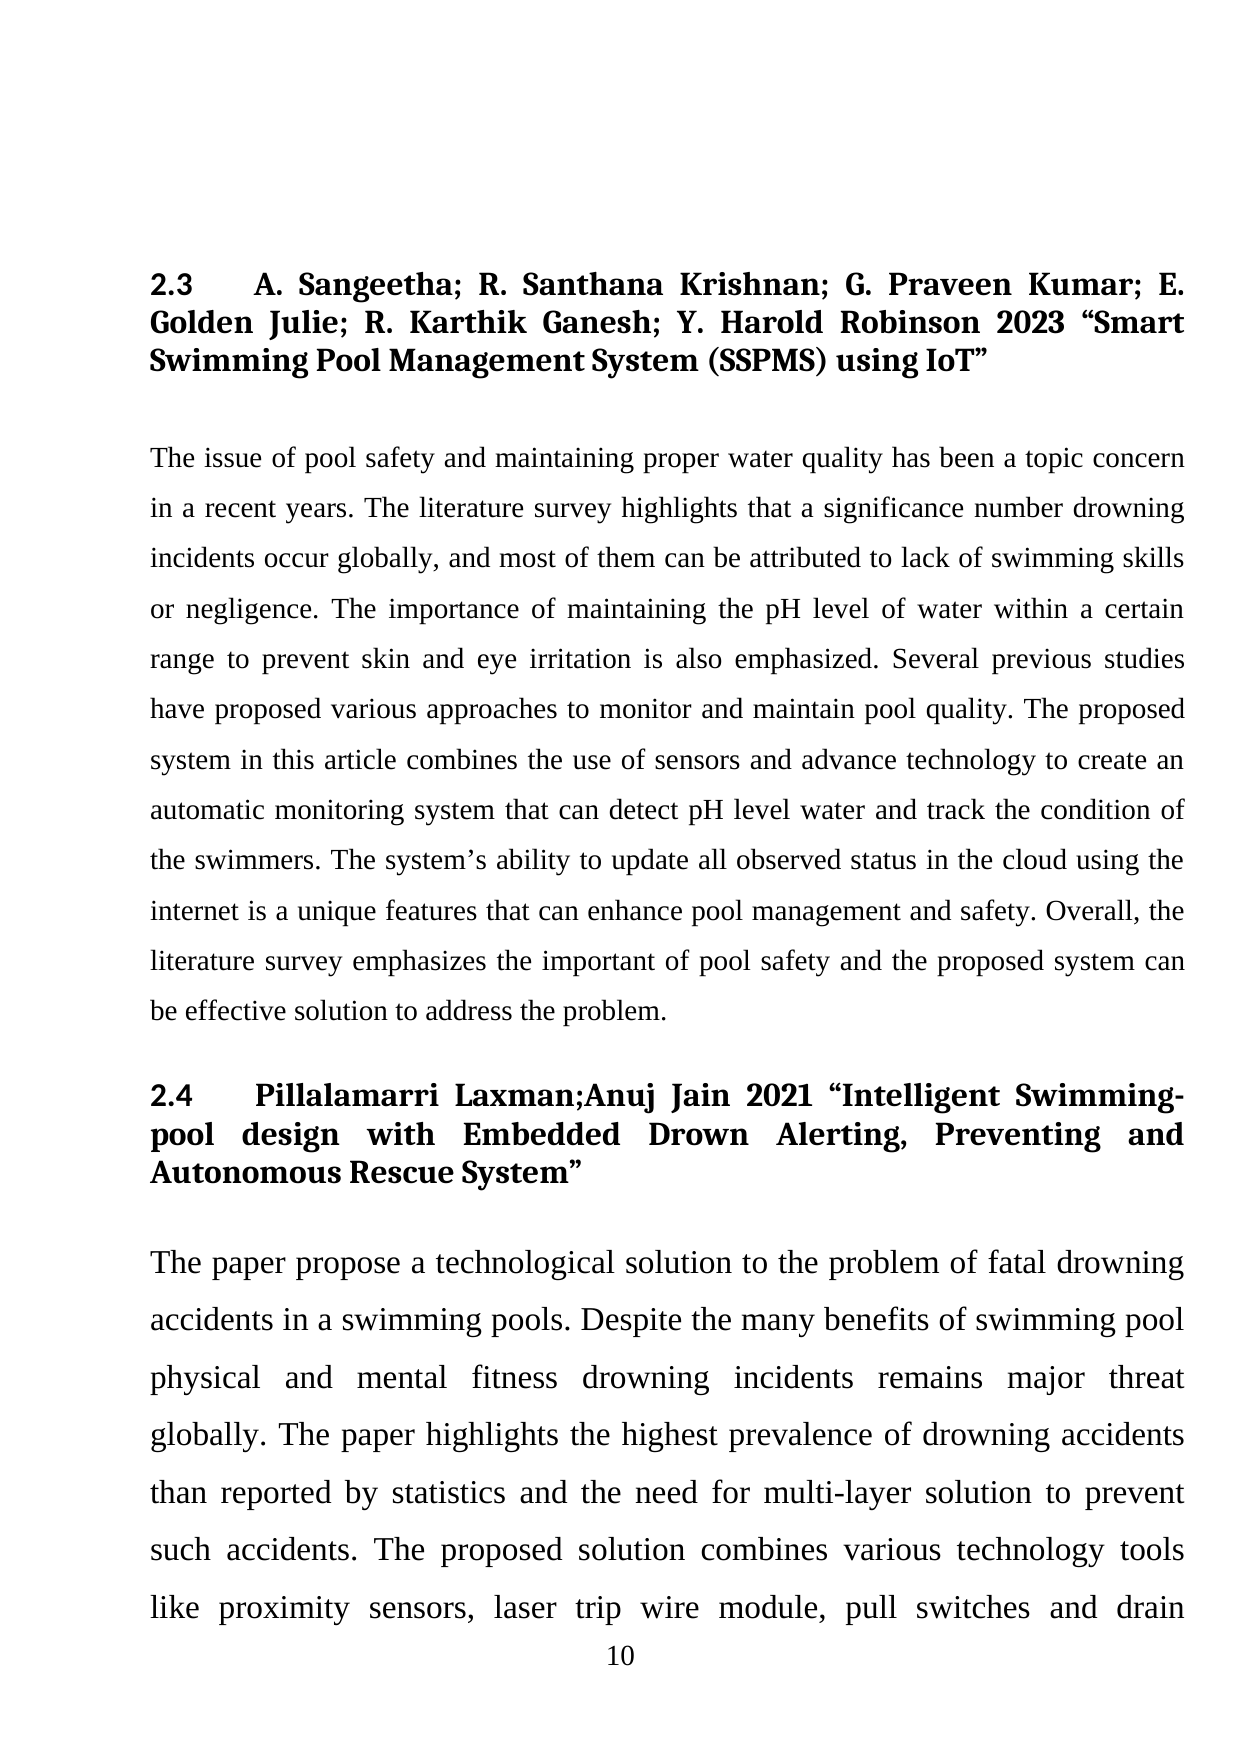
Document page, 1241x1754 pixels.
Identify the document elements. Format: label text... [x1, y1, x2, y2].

text The issue of pool safety and maintaining proper water quality has been a topic concern in a recent years. The literature survey highlights that a significance number drowning incidents occur globally, and most of them can be attributed to lack of swimming skills or negligence. The importance of maintaining the pH level of water within a certain range to prevent skin and eye irritation is also emphasized. Several previous studies have proposed various approaches to monitor and maintain pool quality. The proposed system in this article combines the use of sensors and advance technology to create an automatic monitoring system that can detect pH level water and track the condition of the swimmers. The system’s ability to update all observed status in the cloud using the internet is a unique features that can enhance pool management and safety. Overall, the literature survey emphasizes the important of pool safety and the proposed system can be effective solution to address the problem. [150, 440, 1186, 1027]
subtitle Pillalamarri Laxman;Anuj Jain 2021 “Intelligent Swimming-pool design with Embedded Drown Alerting, Preventing and Autonomous Rescue System” [150, 1074, 1186, 1192]
subtitle A. Sangeetha; R. Santhana Krishnan; G. Praveen Kumar; E. Golden Julie; R. Karthik Ganesh; Y. Harold Robinson 2023 “Smart Swimming Pool Management System (SSPMS) using IoT” [150, 263, 1186, 380]
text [150, 1242, 1186, 1625]
